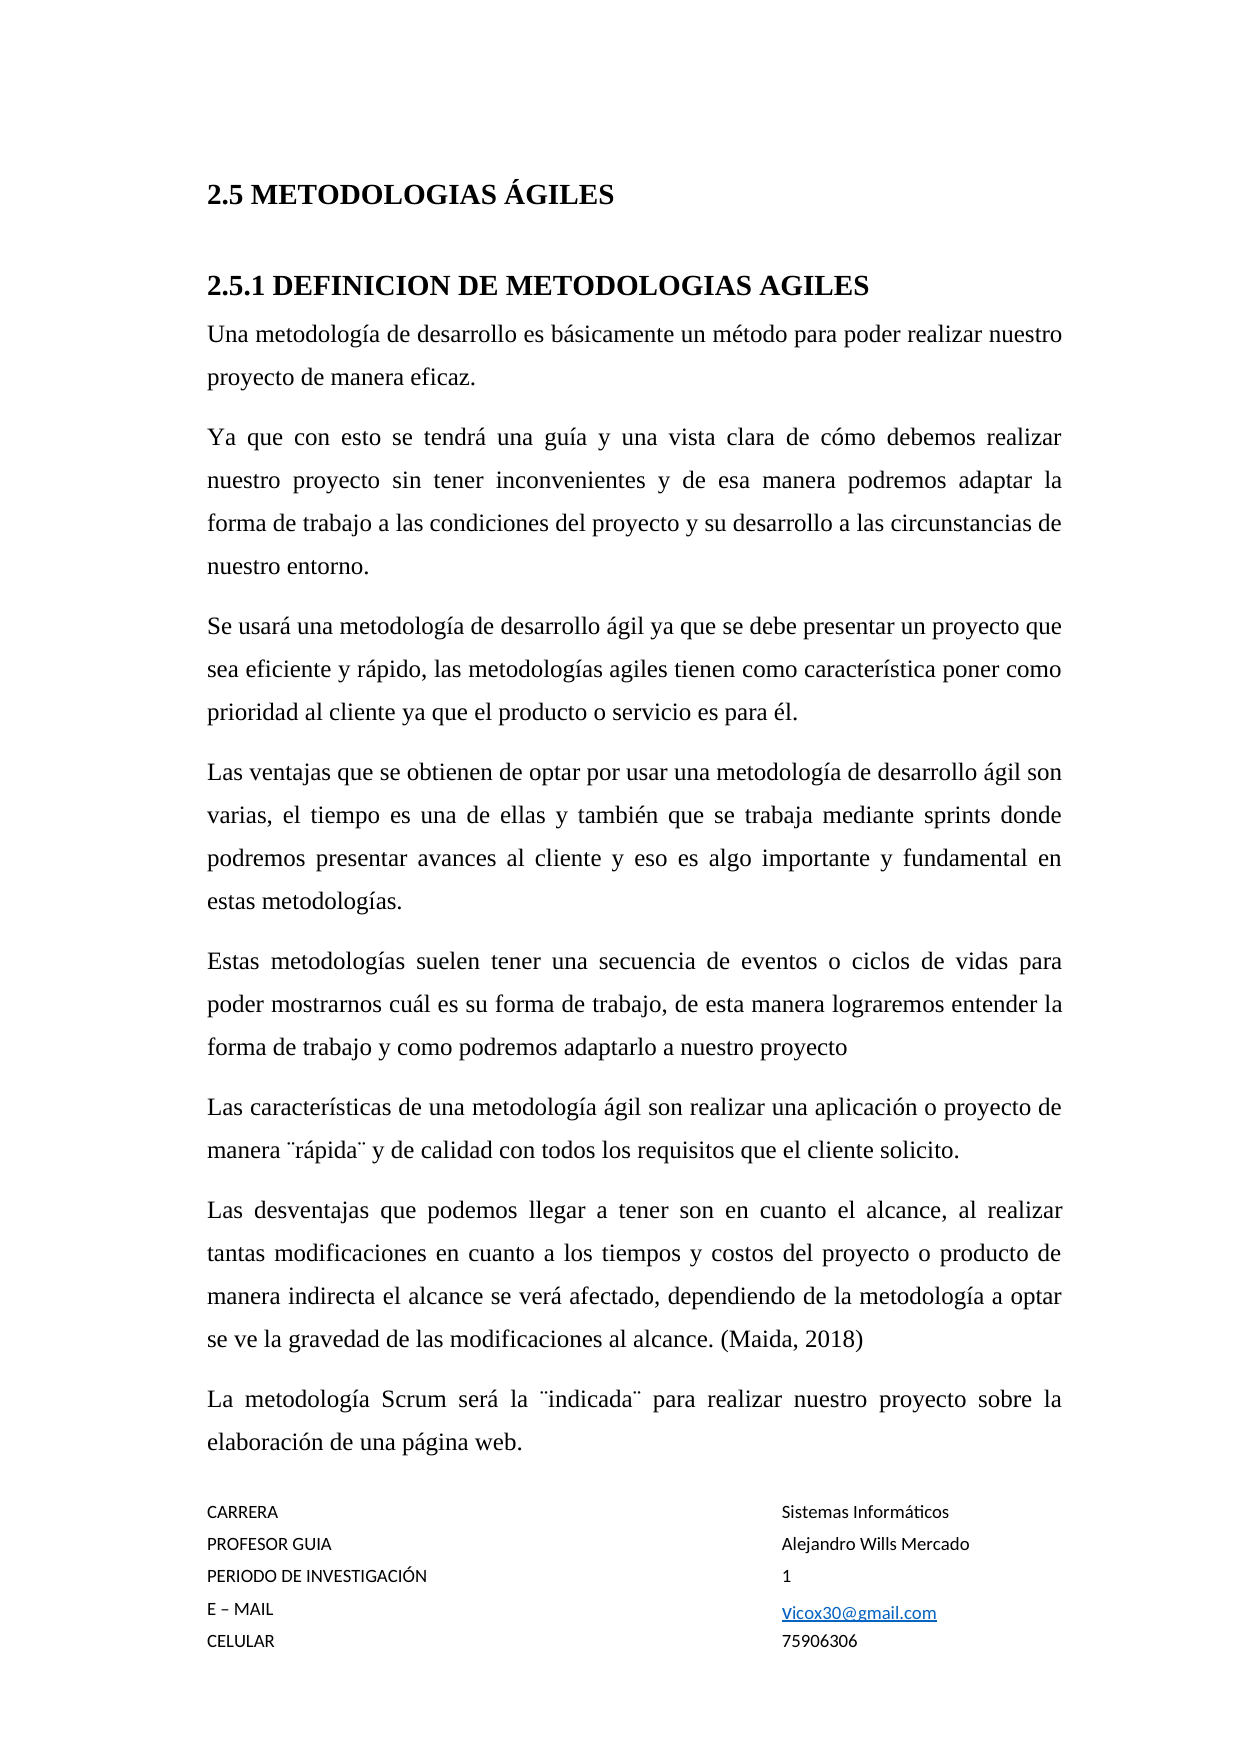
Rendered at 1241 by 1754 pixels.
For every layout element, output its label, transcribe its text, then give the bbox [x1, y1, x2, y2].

text Estas metodologías suelen tener una secuencia de eventos o ciclos de vidas para poder mostrarnos cuál es su forma de trabajo, de esta manera lograremos entender la forma de trabajo y como podremos adaptarlo a nuestro proyecto [207, 946, 1063, 1061]
text La metodología Scrum será la ¨indicada¨ para realizar nuestro proyecto sobre la elaboración de una página web. [207, 1384, 1063, 1456]
text Las ventajas que se obtienen de optar por usar una metodología de desarrollo ágil son varias, el tiempo es una de ellas y también que se trabaja mediante sprints donde podremos presentar avances al cliente y eso es algo importante y fundamental en estas metodologías. [207, 757, 1063, 915]
subtitle 2.5 METODOLOGIAS ÁGILES [207, 177, 1063, 211]
text Se usará una metodología de desarrollo ágil ya que se debe presentar un proyecto que sea eficiente y rápido, las metodologías agiles tienen como característica poner como prioridad al cliente ya que el producto o servicio es para él. [207, 611, 1063, 726]
text Las características de una metodología ágil son realizar una aplicación o proyecto de manera ¨rápida¨ y de calidad con todos los requisitos que el cliente solicito. [207, 1092, 1063, 1164]
subtitle 2.5.1 DEFINICION DE METODOLOGIAS AGILES [207, 268, 1063, 302]
text Las desventajas que podemos llegar a tener son en cuanto el alcance, al realizar tantas modificaciones en cuanto a los tiempos y costos del proyecto o producto de manera indirecta el alcance se verá afectado, dependiendo de la metodología a optar se ve la gravedad de las modificaciones al alcance. [207, 1195, 1063, 1353]
text Una metodología de desarrollo es básicamente un método para poder realizar nuestro proyecto de manera eficaz. [207, 319, 1063, 391]
